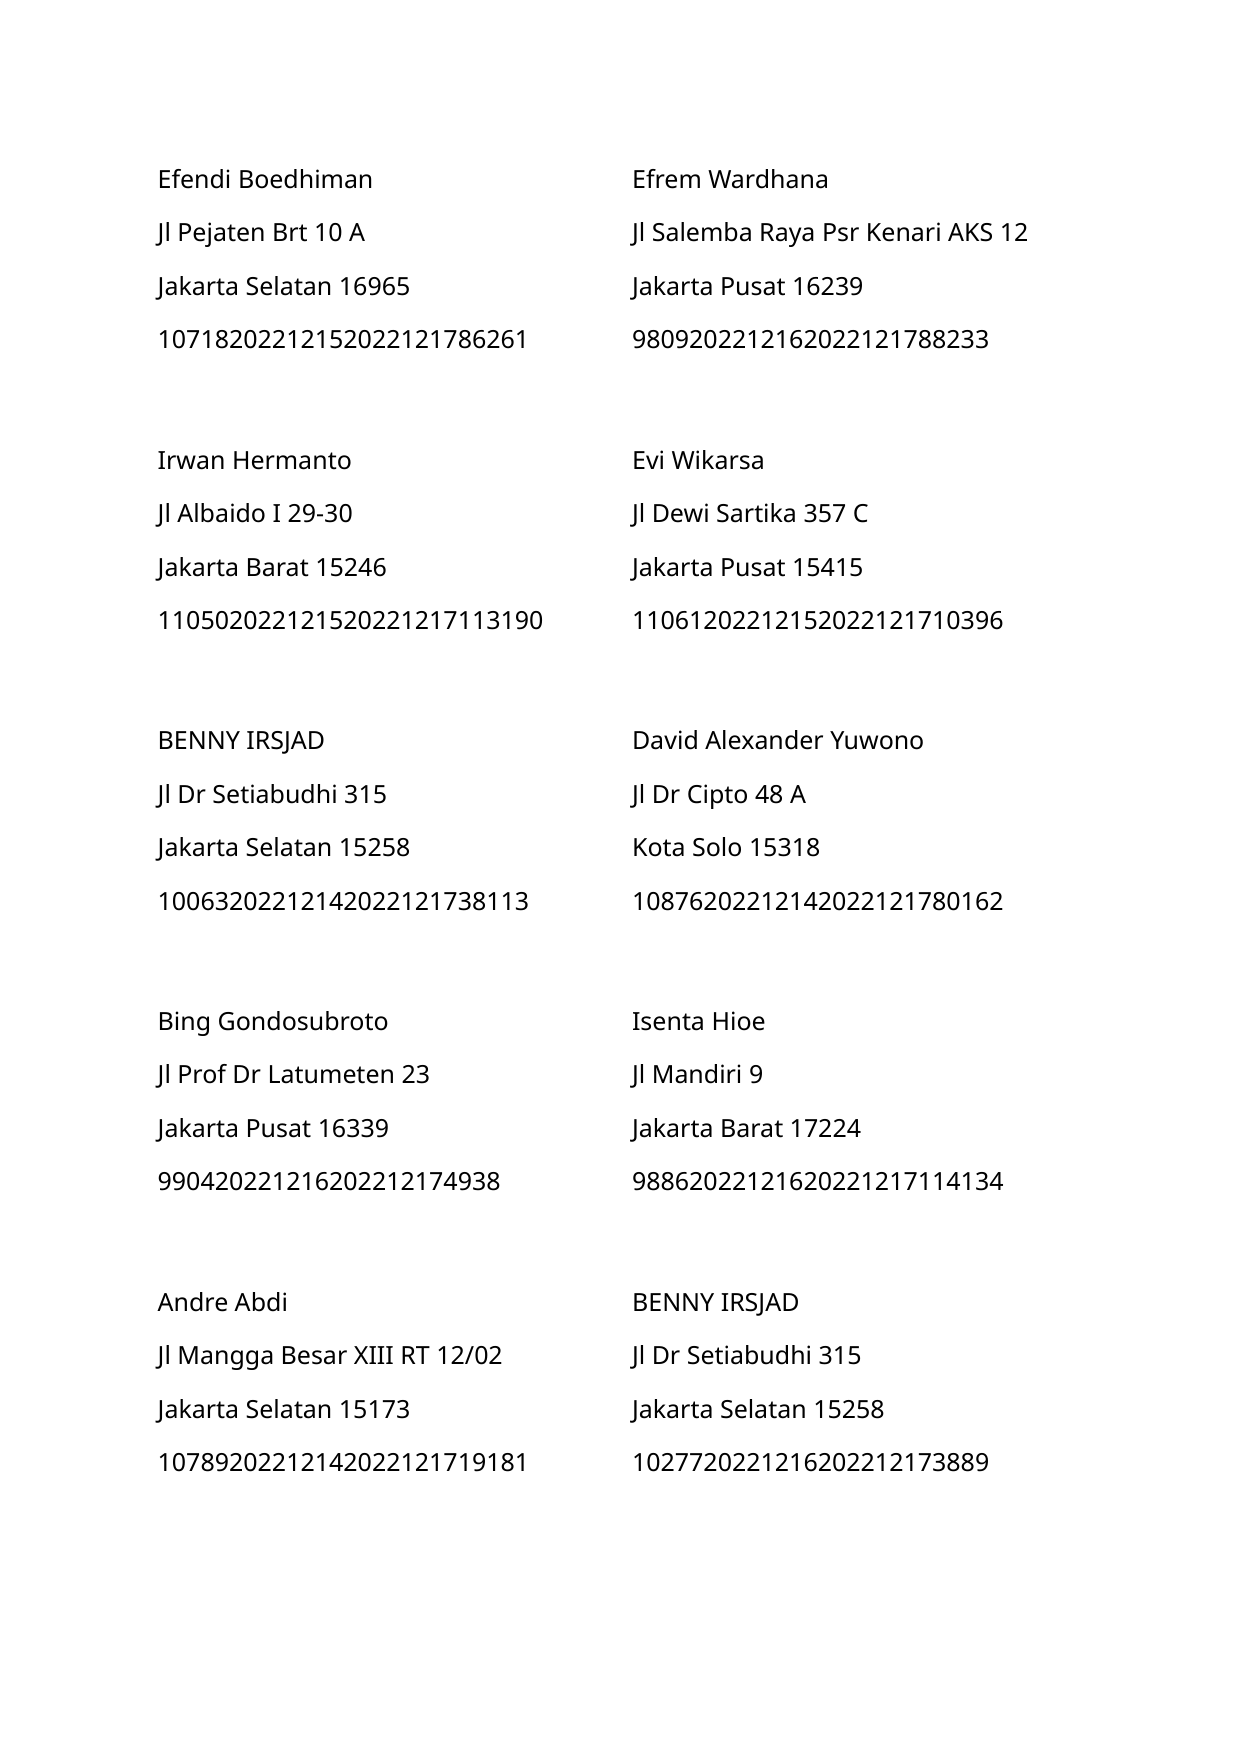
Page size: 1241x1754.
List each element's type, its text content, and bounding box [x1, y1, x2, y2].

table_cell Bing Gondosubroto Jl Prof Dr Latumeten 23 Jakarta Pusat 16339 990420221216202212174938 [149, 992, 623, 1273]
table_cell Evi Wikarsa Jl Dewi Sartika 357 C Jakarta Pusat 15415 11061202212152022121710396 [623, 431, 1097, 711]
table_header Efendi Boedhiman Jl Pejaten Brt 10 A Jakarta Selatan 16965 10718202212152022121786261 [149, 150, 623, 431]
table_cell David Alexander Yuwono Jl Dr Cipto 48 A Kota Solo 15318 10876202212142022121780162 [623, 711, 1097, 992]
table_cell BENNY IRSJAD Jl Dr Setiabudhi 315 Jakarta Selatan 15258 10063202212142022121738113 [149, 711, 623, 992]
table_cell BENNY IRSJAD Jl Dr Setiabudhi 315 Jakarta Selatan 15258 1027720221216202212173889 [623, 1273, 1097, 1554]
table_cell Irwan Hermanto Jl Albaido I 29-30 Jakarta Barat 15246 110502022121520221217113190 [149, 431, 623, 711]
table_header Efrem Wardhana Jl Salemba Raya Psr Kenari AKS 12 Jakarta Pusat 16239 9809202212162022121788233 [623, 150, 1097, 431]
table_cell Andre Abdi Jl Mangga Besar XIII RT 12/02 Jakarta Selatan 15173 10789202212142022121719181 [149, 1273, 623, 1554]
table_cell Isenta Hioe Jl Mandiri 9 Jakarta Barat 17224 98862022121620221217114134 [623, 992, 1097, 1273]
